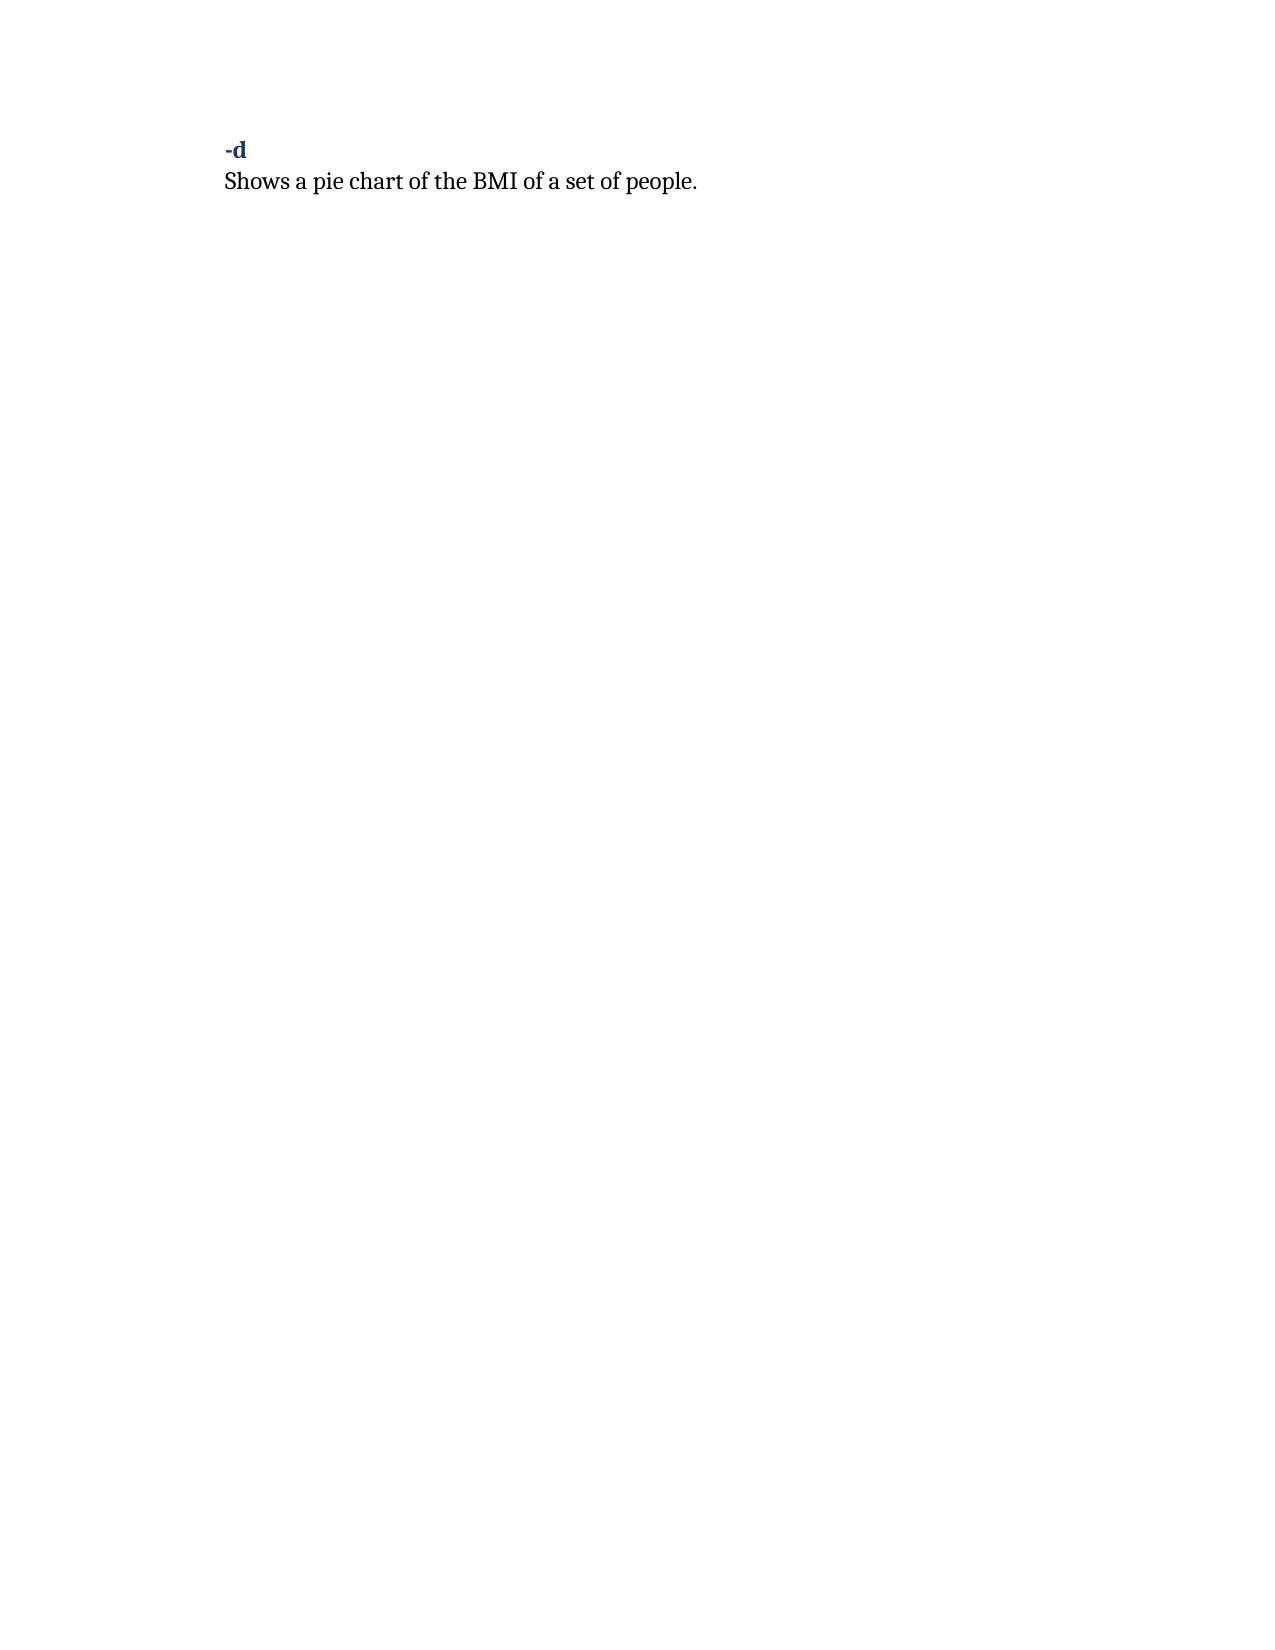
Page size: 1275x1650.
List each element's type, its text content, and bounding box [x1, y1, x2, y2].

subtitle -d [150, 136, 1125, 164]
text Shows a pie chart of the BMI of a set of people. [225, 167, 1125, 196]
